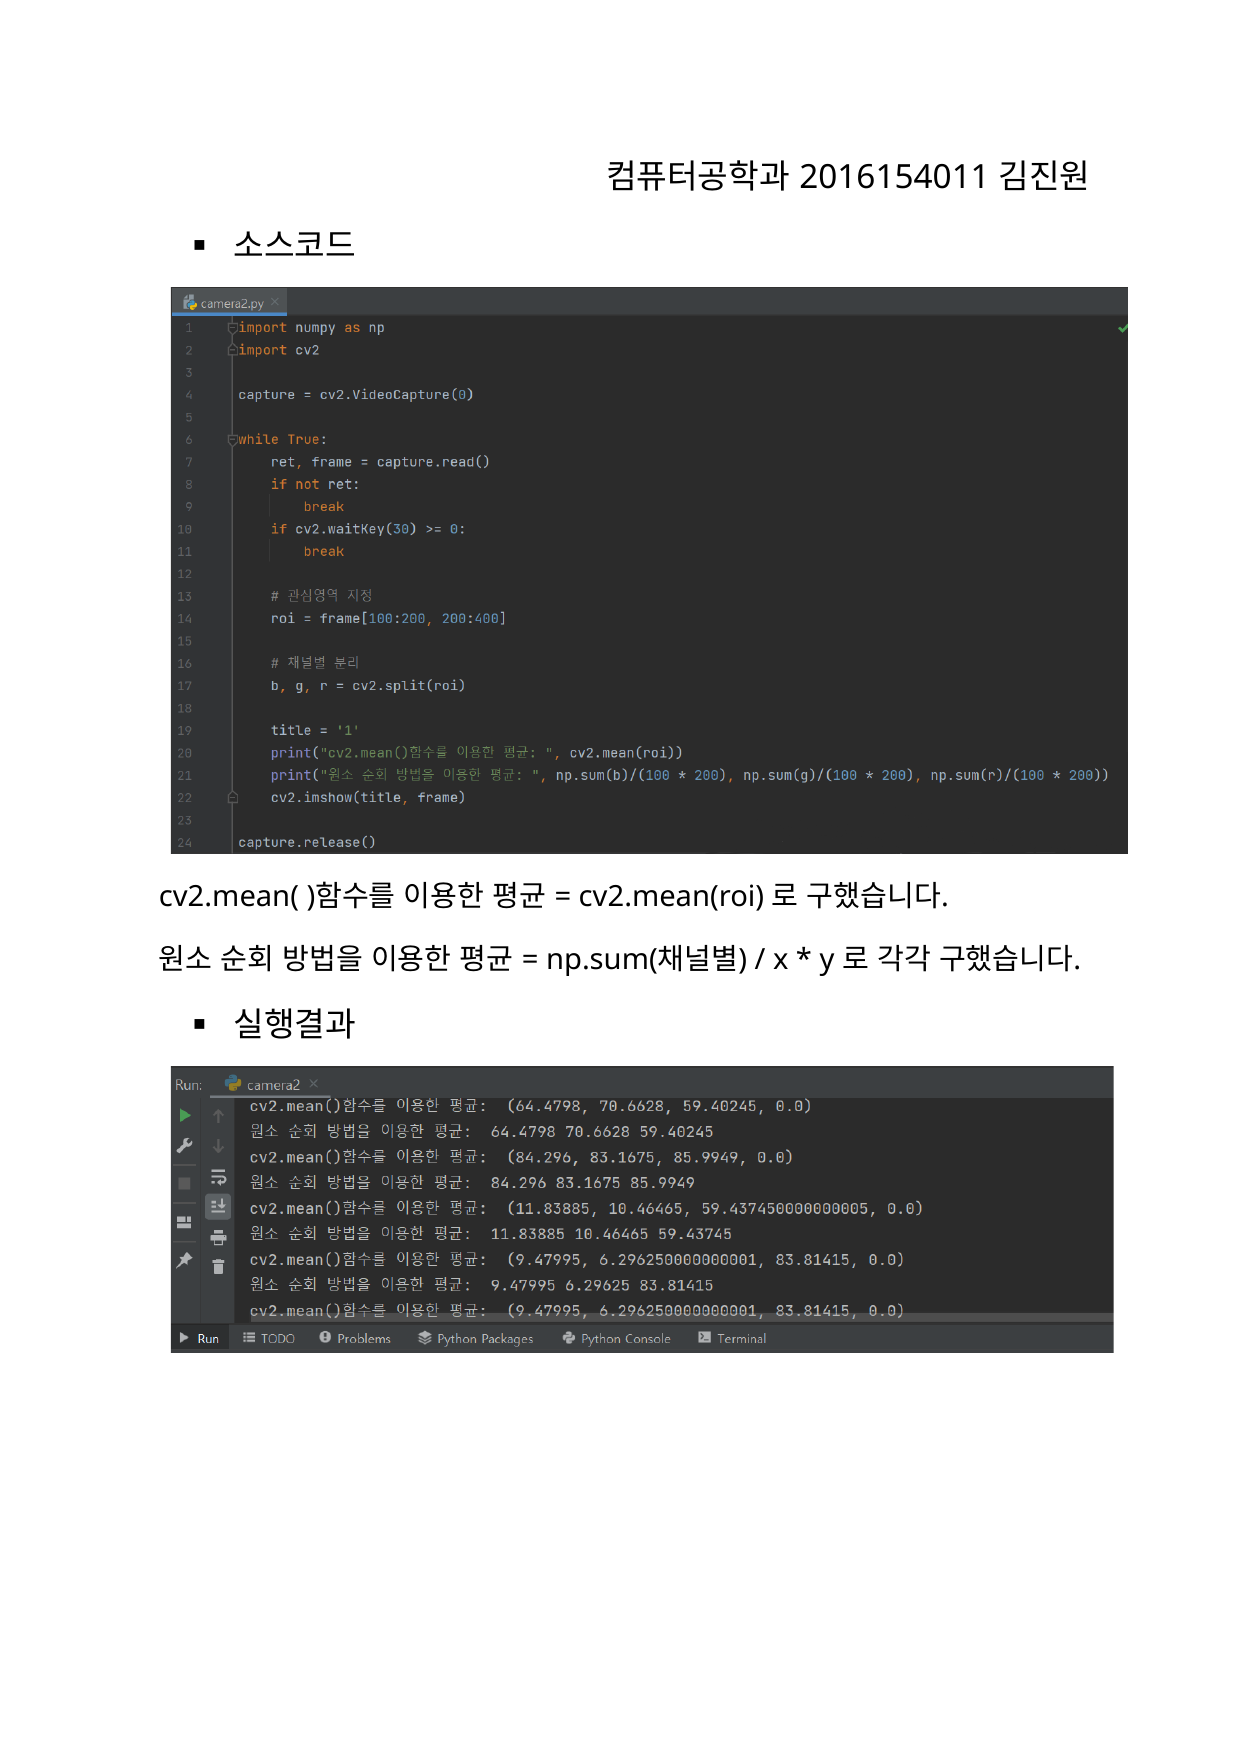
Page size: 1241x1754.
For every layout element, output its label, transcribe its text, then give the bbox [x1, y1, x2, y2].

picture [170, 287, 1128, 854]
list 실행결과 [192, 998, 1090, 1046]
picture [170, 1066, 1114, 1353]
text 컴퓨터공학과 2016154011 김진원 [150, 150, 1090, 198]
list 소스코드 [192, 219, 1090, 267]
text 원소 순회 방법을 이용한 평균 = np.sum(채널별) / x * y 로 각각 구했습니다. [150, 936, 1090, 978]
text cv2.mean( )함수를 이용한 평균 = cv2.mean(roi) 로 구했습니다. [150, 873, 1090, 915]
